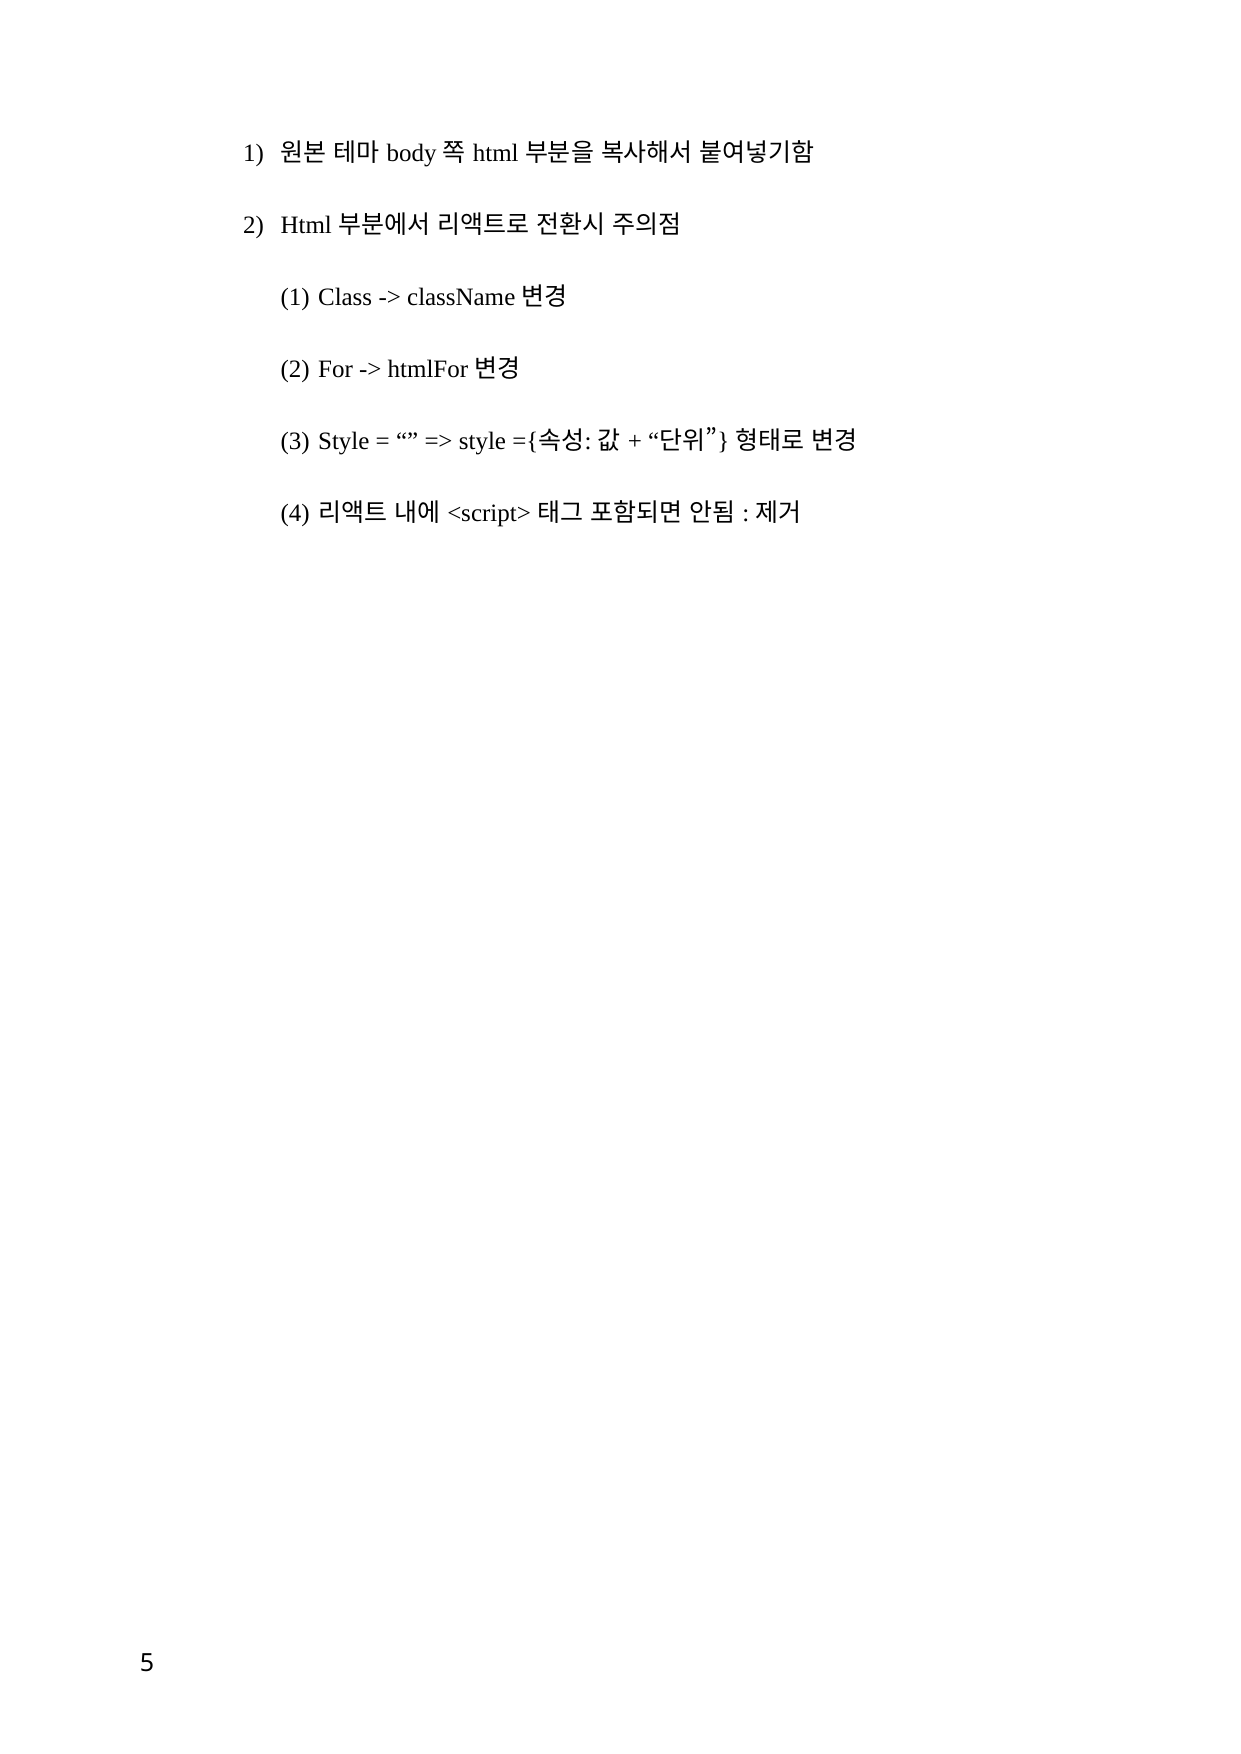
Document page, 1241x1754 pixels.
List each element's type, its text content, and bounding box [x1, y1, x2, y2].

list For -> htmlFor 변경 [280, 348, 1101, 384]
list 원본 테마 body 쪽 html 부분을 복사해서 붙여넣기함 [243, 132, 1101, 168]
list Html 부분에서 리액트로 전환시 주의점 [243, 204, 1101, 240]
list 리액트 내에 <script> 태그 포함되면 안됨 : 제거 [280, 492, 1101, 529]
list Style = “” => style ={속성: 값 + “단위”} 형태로 변경 [280, 420, 1101, 457]
list Class -> className 변경 [280, 276, 1101, 312]
